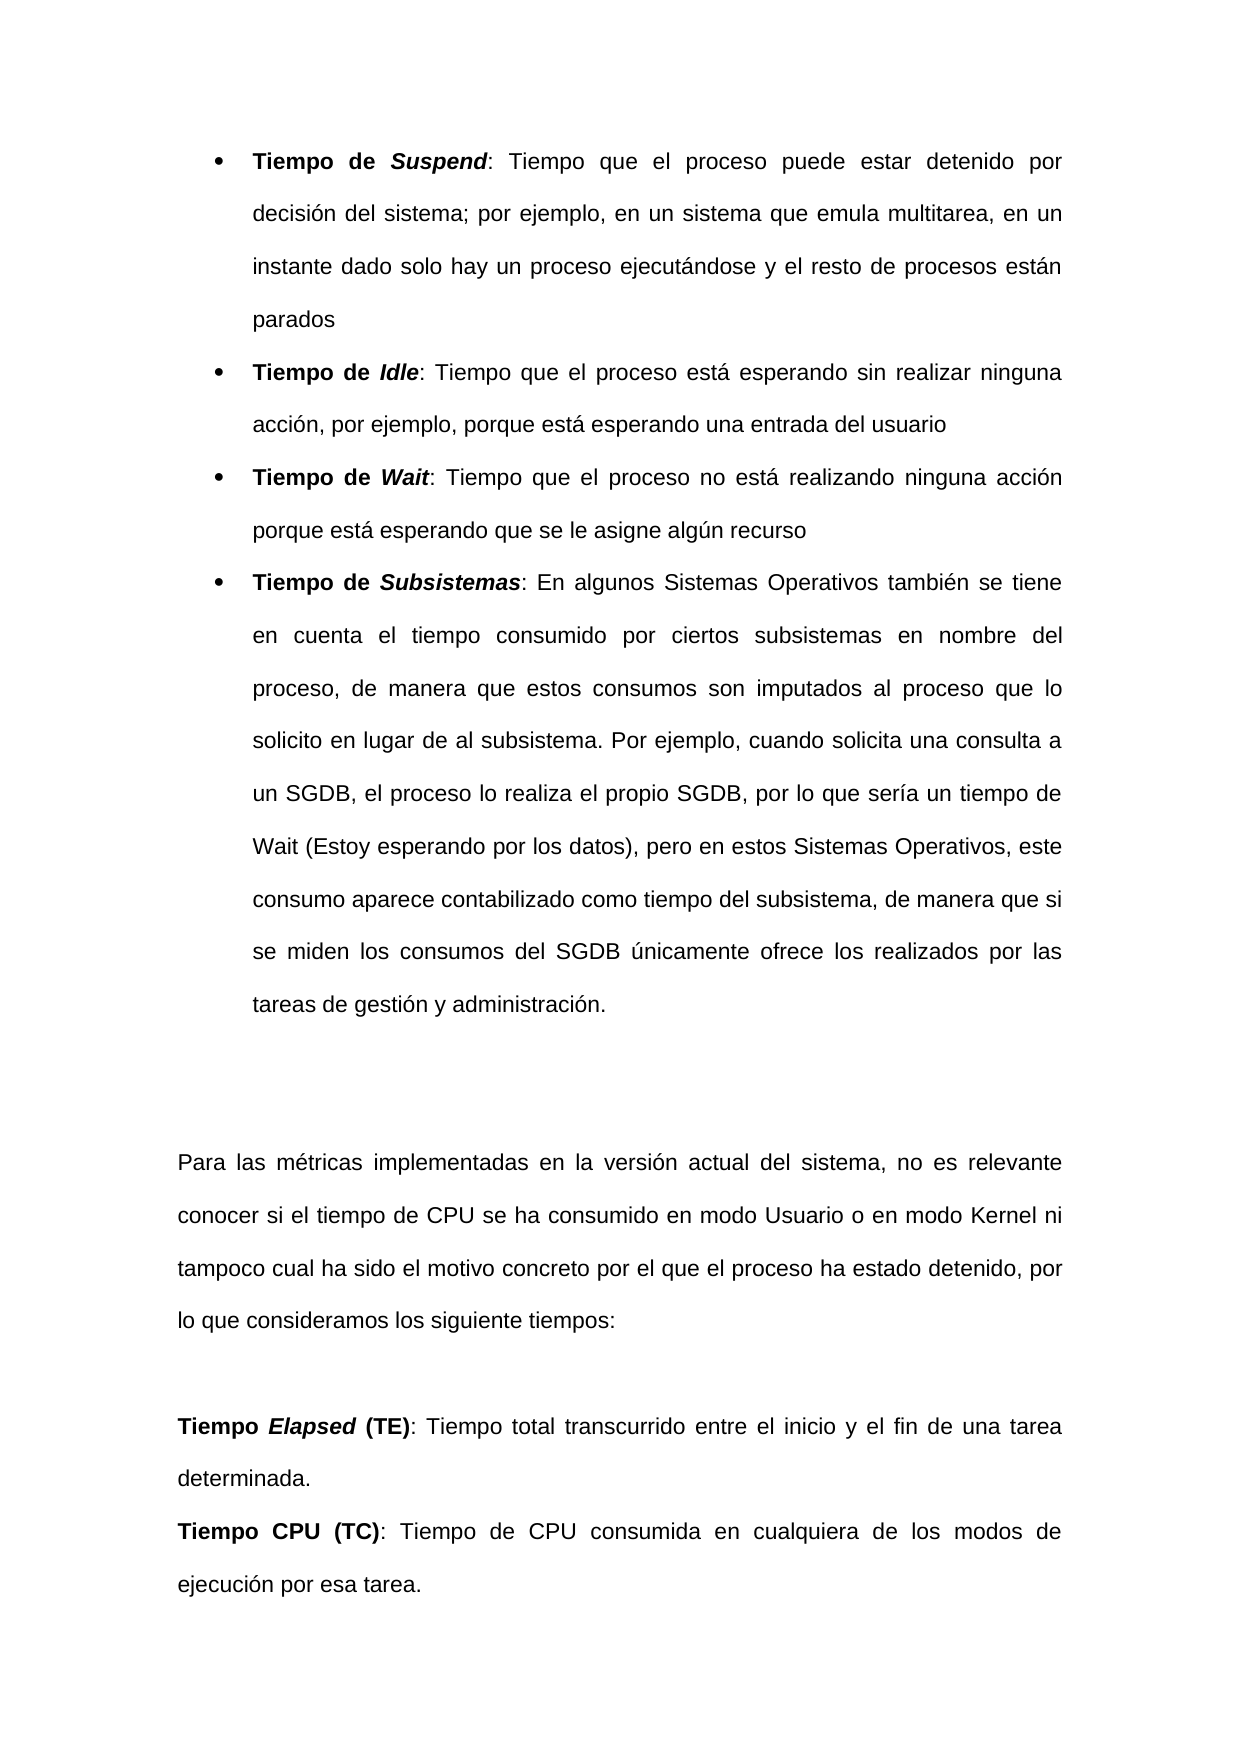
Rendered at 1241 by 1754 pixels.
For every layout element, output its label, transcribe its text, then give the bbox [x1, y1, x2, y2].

text Tiempo Elapsed (TE): Tiempo total transcurrido entre el inicio y el fin de una tarea determinada. [177, 1413, 1063, 1492]
text Para las métricas implementadas en la versión actual del sistema, no es relevante conocer si el tiempo de CPU se ha consumido en modo Usuario o en modo Kernel ni tampoco cual ha sido el motivo concreto por el que el proceso ha estado detenido, por lo que consideramos los siguiente tiempos: [177, 1149, 1063, 1333]
text Tiempo CPU (TC): Tiempo de CPU consumida en cualquiera de los modos de ejecución por esa tarea. [177, 1518, 1063, 1597]
list Tiempo de Subsistemas: En algunos Sistemas Operativos también se tiene en cuenta el tiempo consumido por ciertos subsistemas en nombre del proceso, de manera que estos consumos son imputados al proceso que lo solicito en lugar de al subsistema. Por ejemplo, cuando solicita una consulta a un SGDB, el proceso lo realiza el propio SGDB, por lo que sería un tiempo de Wait (Estoy esperando por los datos), pero en estos Sistemas Operativos, este consumo aparece contabilizado como tiempo del subsistema, de manera que si se miden los consumos del SGDB únicamente ofrece los realizados por las tareas de gestión y administración. [215, 569, 1063, 1017]
list Tiempo de Wait: Tiempo que el proceso no está realizando ninguna acción porque está esperando que se le asigne algún recurso [215, 464, 1063, 543]
list Tiempo de Idle: Tiempo que el proceso está esperando sin realizar ninguna acción, por ejemplo, porque está esperando una entrada del usuario [215, 358, 1063, 437]
list Tiempo de Suspend: Tiempo que el proceso puede estar detenido por decisión del sistema; por ejemplo, en un sistema que emula multitarea, en un instante dado solo hay un proceso ejecutándose y el resto de procesos están parados [215, 148, 1063, 332]
